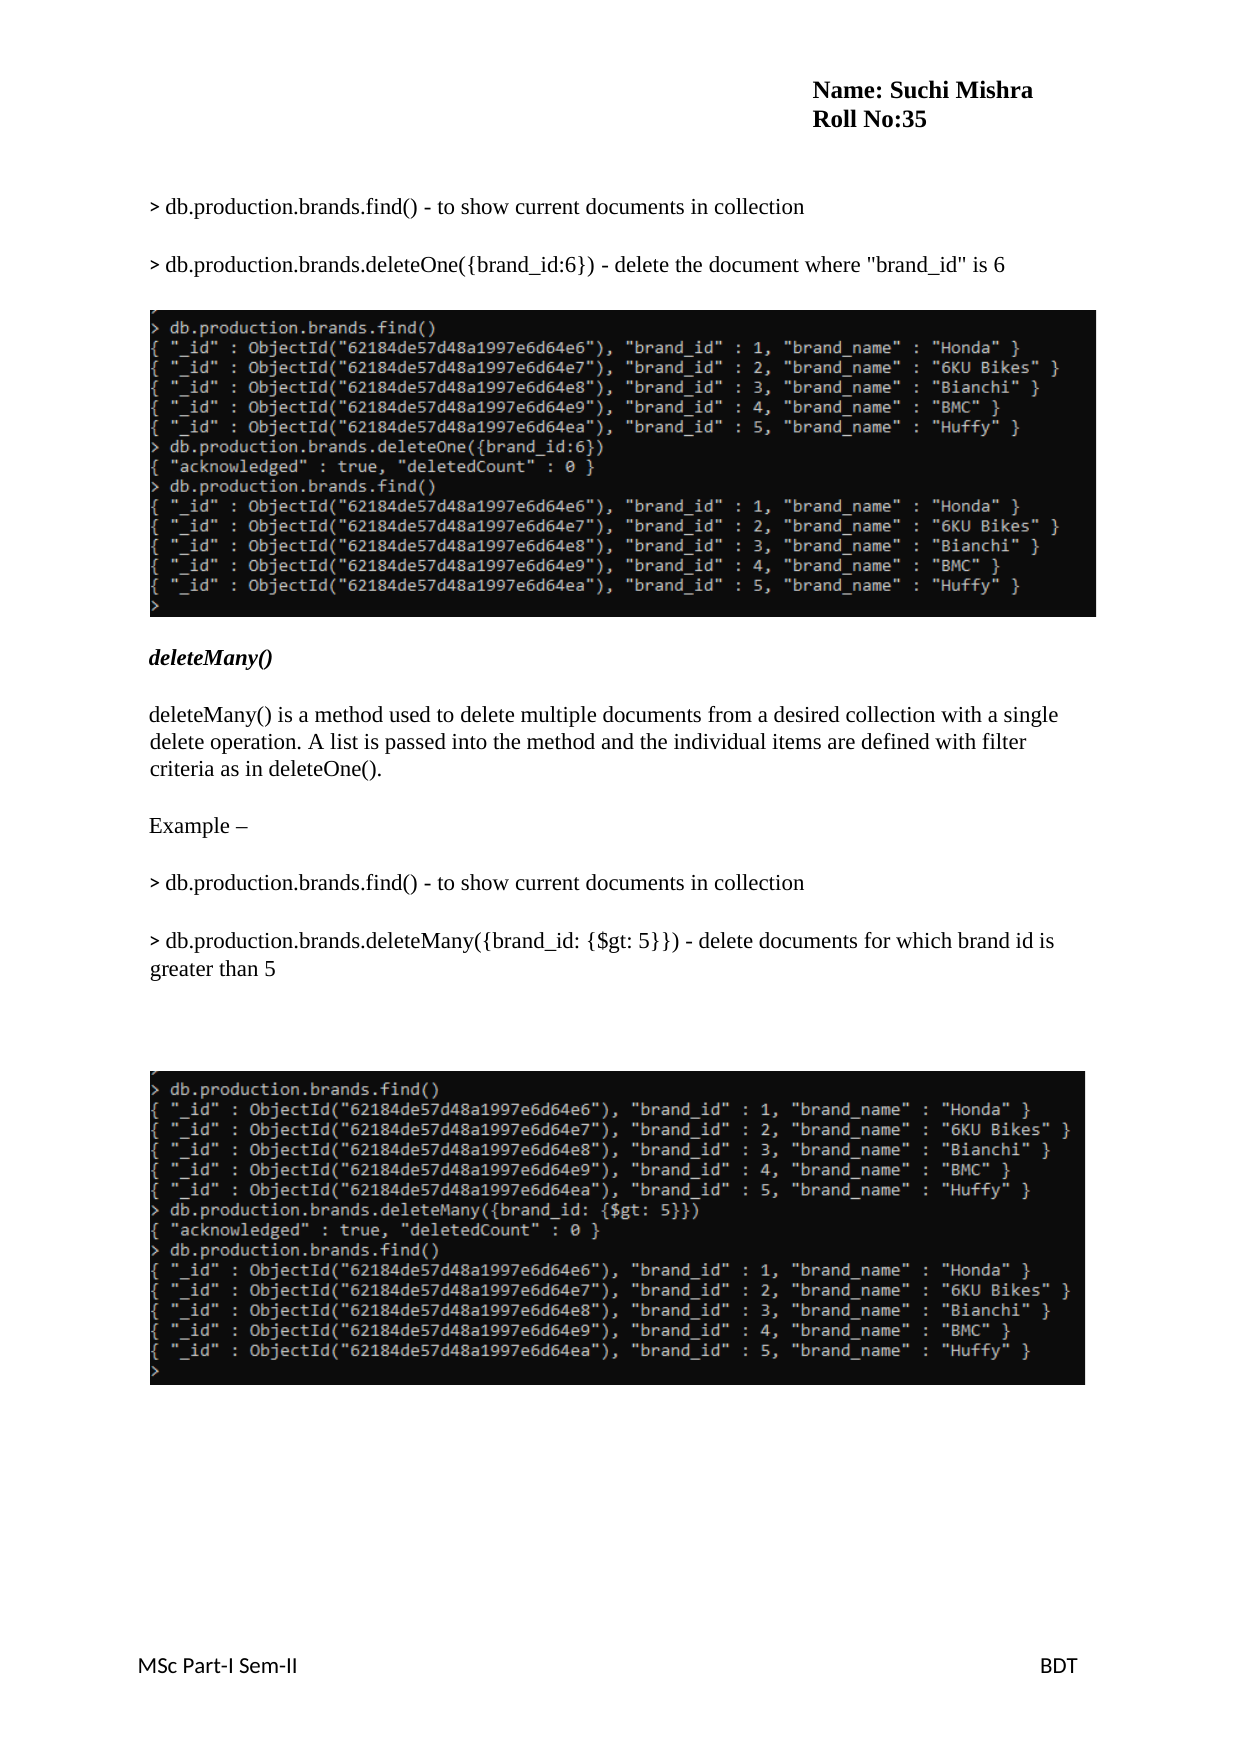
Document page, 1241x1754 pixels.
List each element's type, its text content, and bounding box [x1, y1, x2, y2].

subtitle deleteMany() [148, 644, 1107, 671]
list db.production.brands.find() - to show current documents in collection [148, 868, 1107, 896]
list db.production.brands.deleteOne({brand_id:6}) - delete the document where "brand_id" is 6 [148, 251, 1107, 278]
text Example – [148, 812, 1107, 838]
picture [150, 1071, 1086, 1385]
text deleteMany() is a method used to delete multiple documents from a desired collection with a single delete operation. A list is passed into the method and the individual items are defined with filter criteria as in deleteOne(). [148, 701, 1079, 782]
picture [150, 310, 1097, 617]
list db.production.brands.deleteMany({brand_id: {$gt: 5}}) - delete documents for which brand id is greater than 5 [148, 926, 1058, 981]
list db.production.brands.find() - to show current documents in collection [148, 192, 1107, 221]
